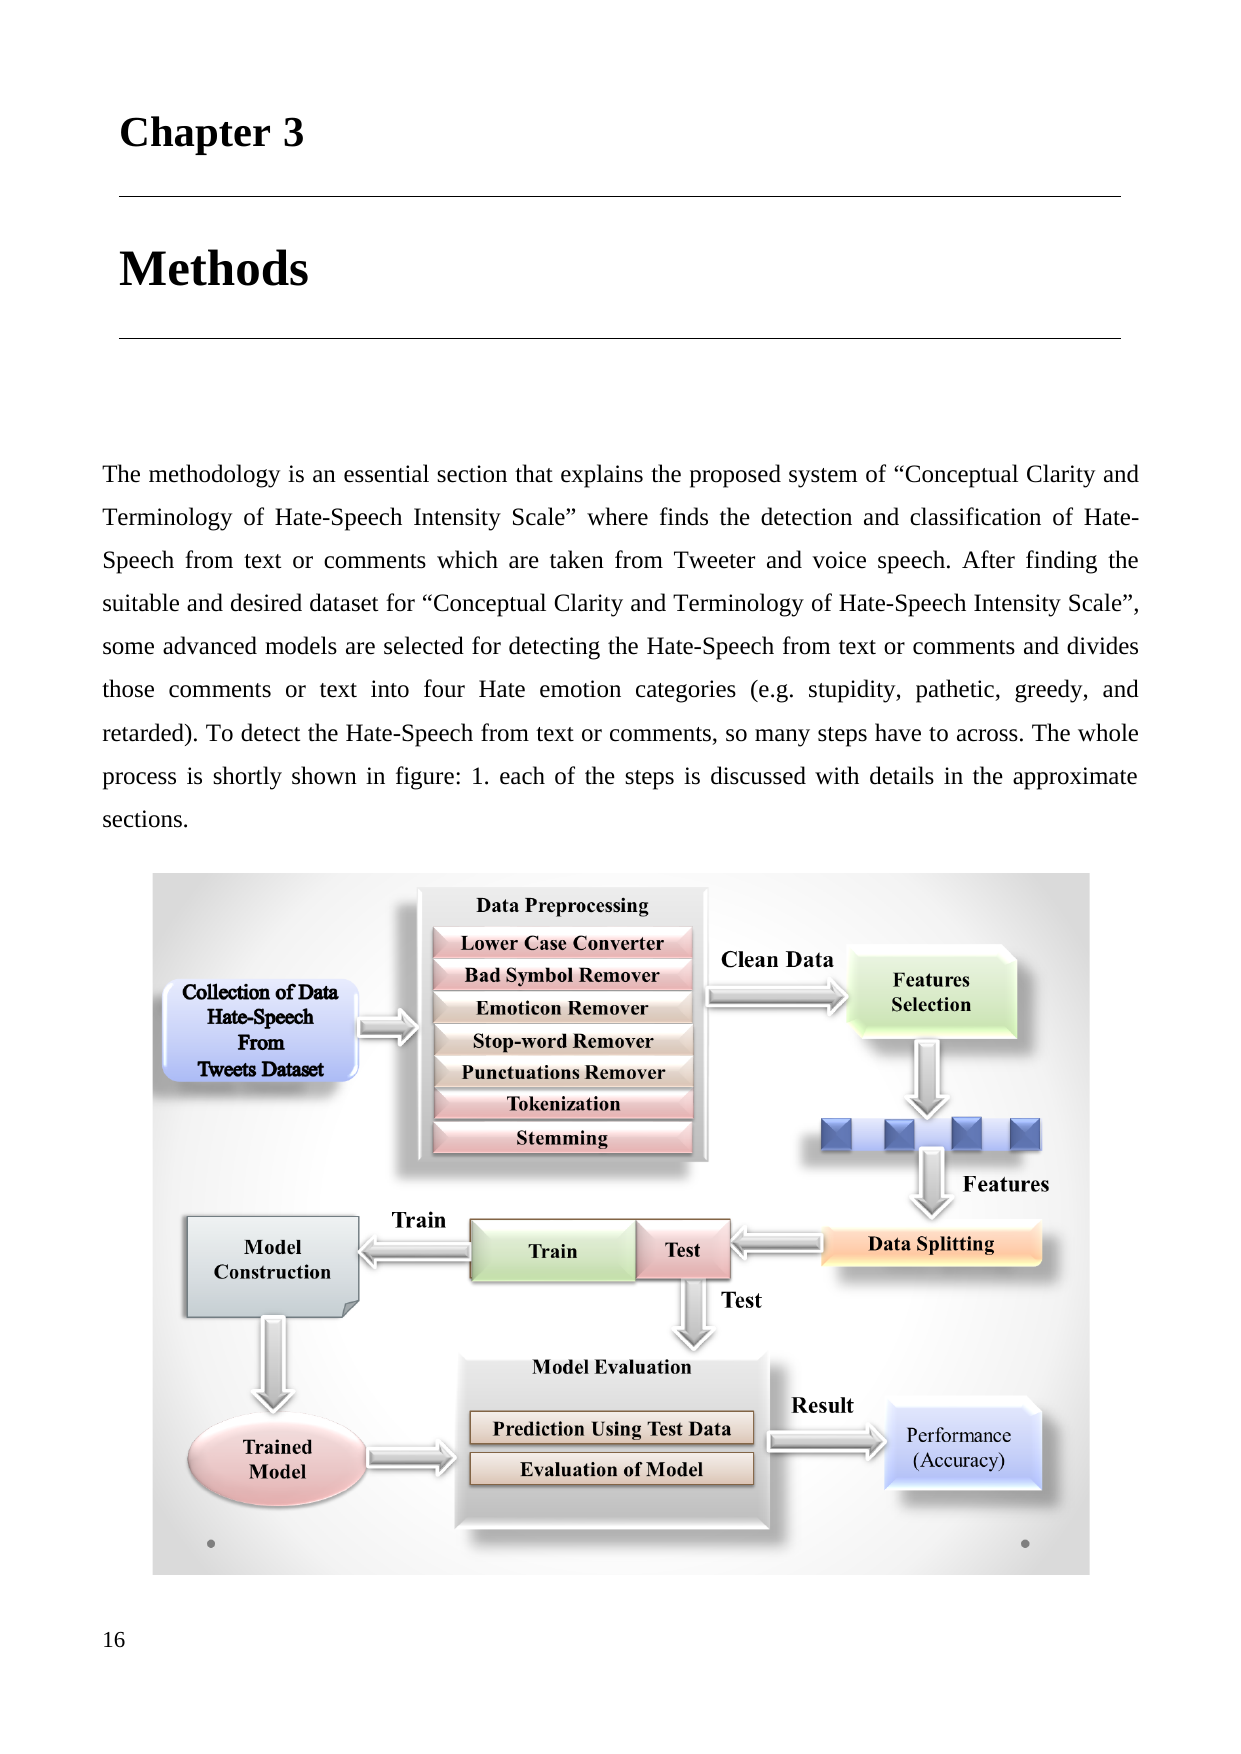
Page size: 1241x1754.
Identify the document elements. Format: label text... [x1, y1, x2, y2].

text The methodology is an essential section that explains the proposed system of “Conceptual Clarity and Terminology of Hate-Speech Intensity Scale” where finds the detection and classification of Hate-Speech from text or comments which are taken from Tweeter and voice speech. After finding the suitable and desired dataset for “Conceptual Clarity and Terminology of Hate-Speech Intensity Scale”, some advanced models are selected for detecting the Hate-Speech from text or comments and divides those comments or text into four Hate emotion categories (e.g. stupidity, pathetic, greedy, and retarded). To detect the Hate-Speech from text or comments, so many steps have to across. The whole process is shortly shown in figure: 1. each of the steps is discussed with details in the approximate sections. [102, 459, 1140, 833]
subtitle Methods [119, 238, 1140, 296]
picture [152, 873, 1090, 1575]
text Chapter 3 [119, 106, 1140, 155]
